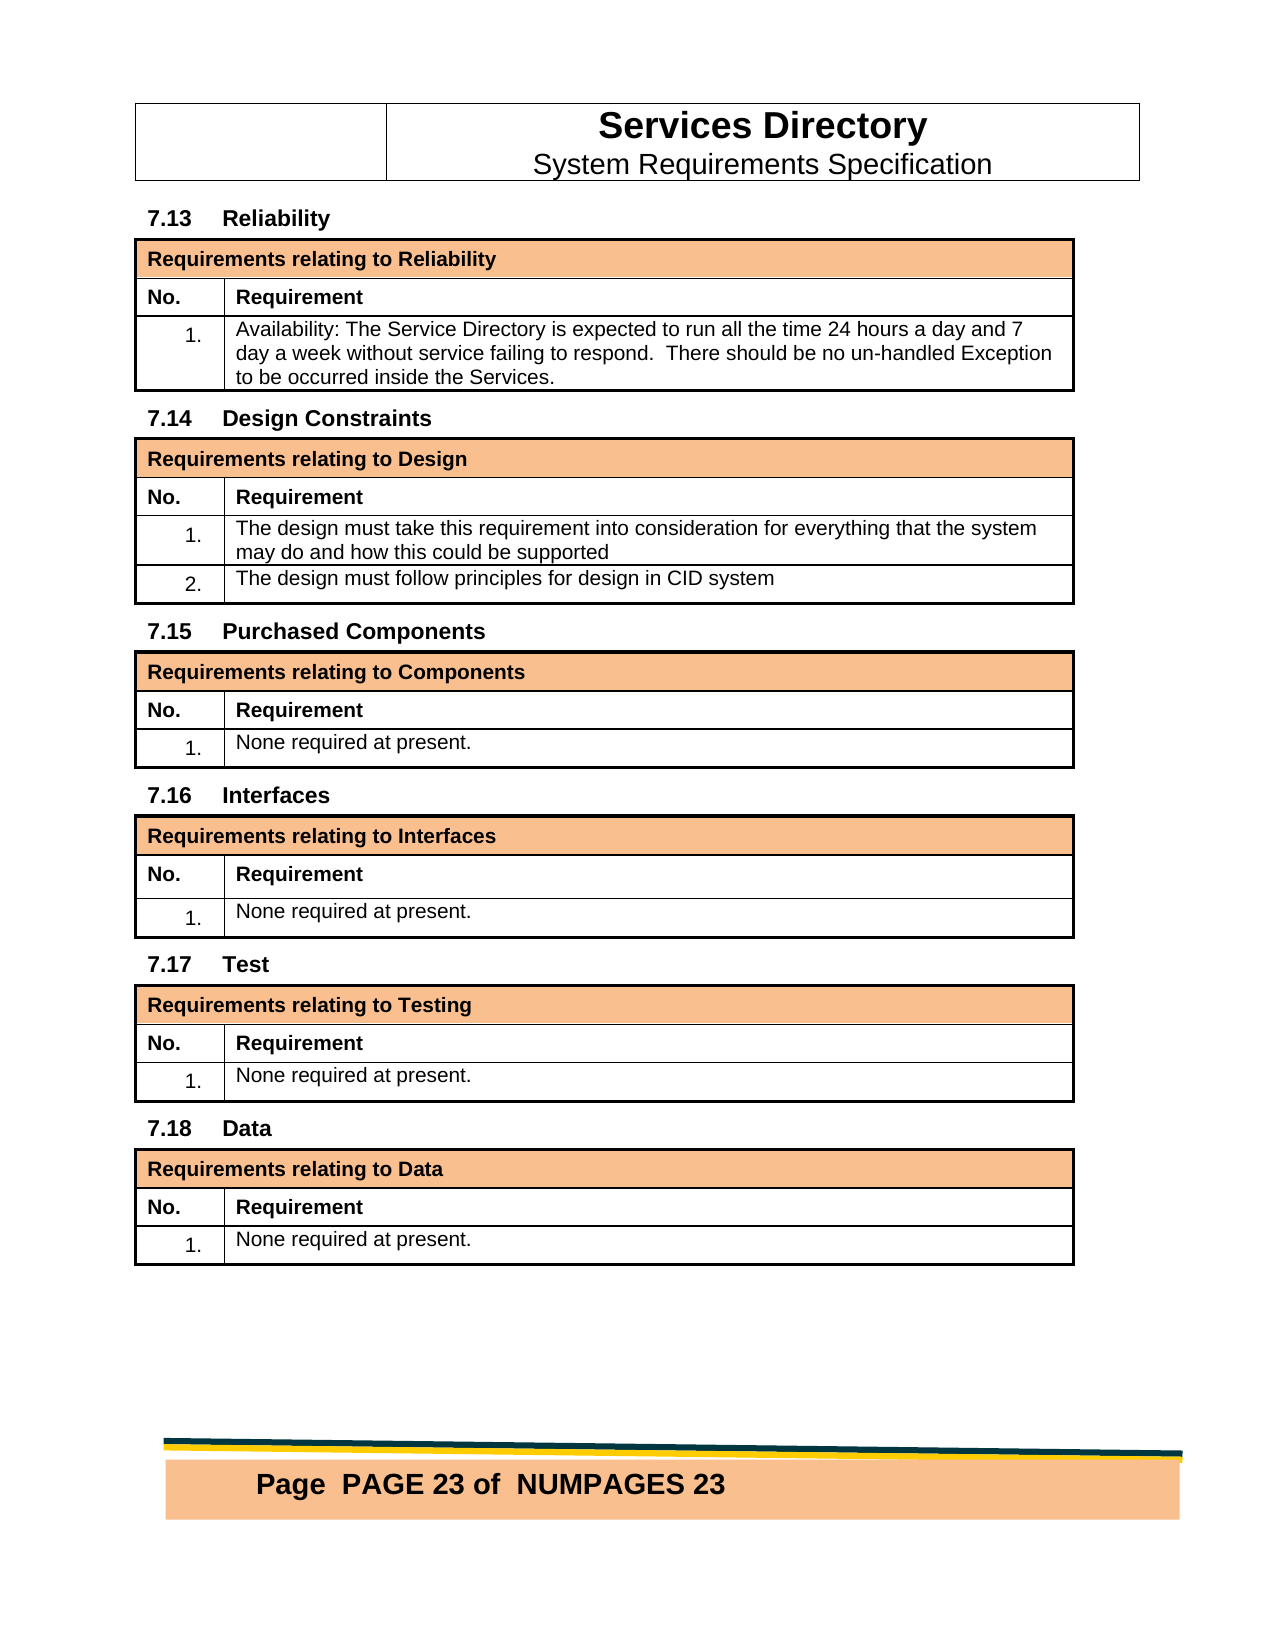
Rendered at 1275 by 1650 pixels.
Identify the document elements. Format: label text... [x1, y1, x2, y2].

subtitle Purchased Components [147, 618, 1128, 644]
subtitle Design Constraints [147, 404, 1128, 431]
table_cell No. [137, 1189, 224, 1225]
table_cell None required at present. [225, 1227, 1072, 1263]
table_cell No. [137, 692, 224, 728]
table_cell 1. [137, 730, 224, 766]
table_cell No. [137, 856, 224, 898]
table_cell 2. [137, 566, 224, 602]
subtitle Interfaces [147, 782, 1128, 808]
table_header Requirements relating to Design [137, 440, 1072, 477]
table_cell 1. [137, 1227, 224, 1263]
table_header Requirements relating to Reliability [137, 241, 1072, 277]
table_cell Requirement [225, 478, 1072, 515]
table_cell Requirement [225, 1025, 1072, 1061]
table_cell None required at present. [225, 1063, 1072, 1099]
subtitle Reliability [147, 205, 1128, 232]
table_header Requirements relating to Testing [137, 987, 1072, 1023]
table_header Requirements relating to Interfaces [137, 818, 1072, 854]
table_cell No. [137, 279, 224, 315]
table_cell No. [137, 1025, 224, 1061]
subtitle Test [147, 951, 1128, 978]
table_cell Requirement [225, 692, 1072, 728]
table_cell 1. [137, 516, 224, 564]
table_cell Availability: The Service Directory is expected to run all the time 24 hours a day and 7 day a week without service failing to respond. There should be no un-handled Exception to be occurred inside the Services. [225, 317, 1072, 389]
table_cell The design must follow principles for design in CID system [225, 566, 1072, 602]
table_cell 1. [137, 317, 224, 389]
table_cell 1. [137, 899, 224, 936]
table_cell None required at present. [225, 730, 1072, 766]
table_header Requirements relating to Components [137, 654, 1072, 690]
table_cell Requirement [225, 856, 1072, 898]
table_cell No. [137, 478, 224, 515]
subtitle Data [147, 1115, 1128, 1141]
table_cell Requirement [225, 279, 1072, 315]
table_cell 1. [137, 1063, 224, 1099]
table_cell The design must take this requirement into consideration for everything that the system may do and how this could be supported [225, 516, 1072, 564]
table_cell None required at present. [225, 899, 1072, 936]
table_header Requirements relating to Data [137, 1151, 1072, 1187]
table_cell Requirement [225, 1189, 1072, 1225]
